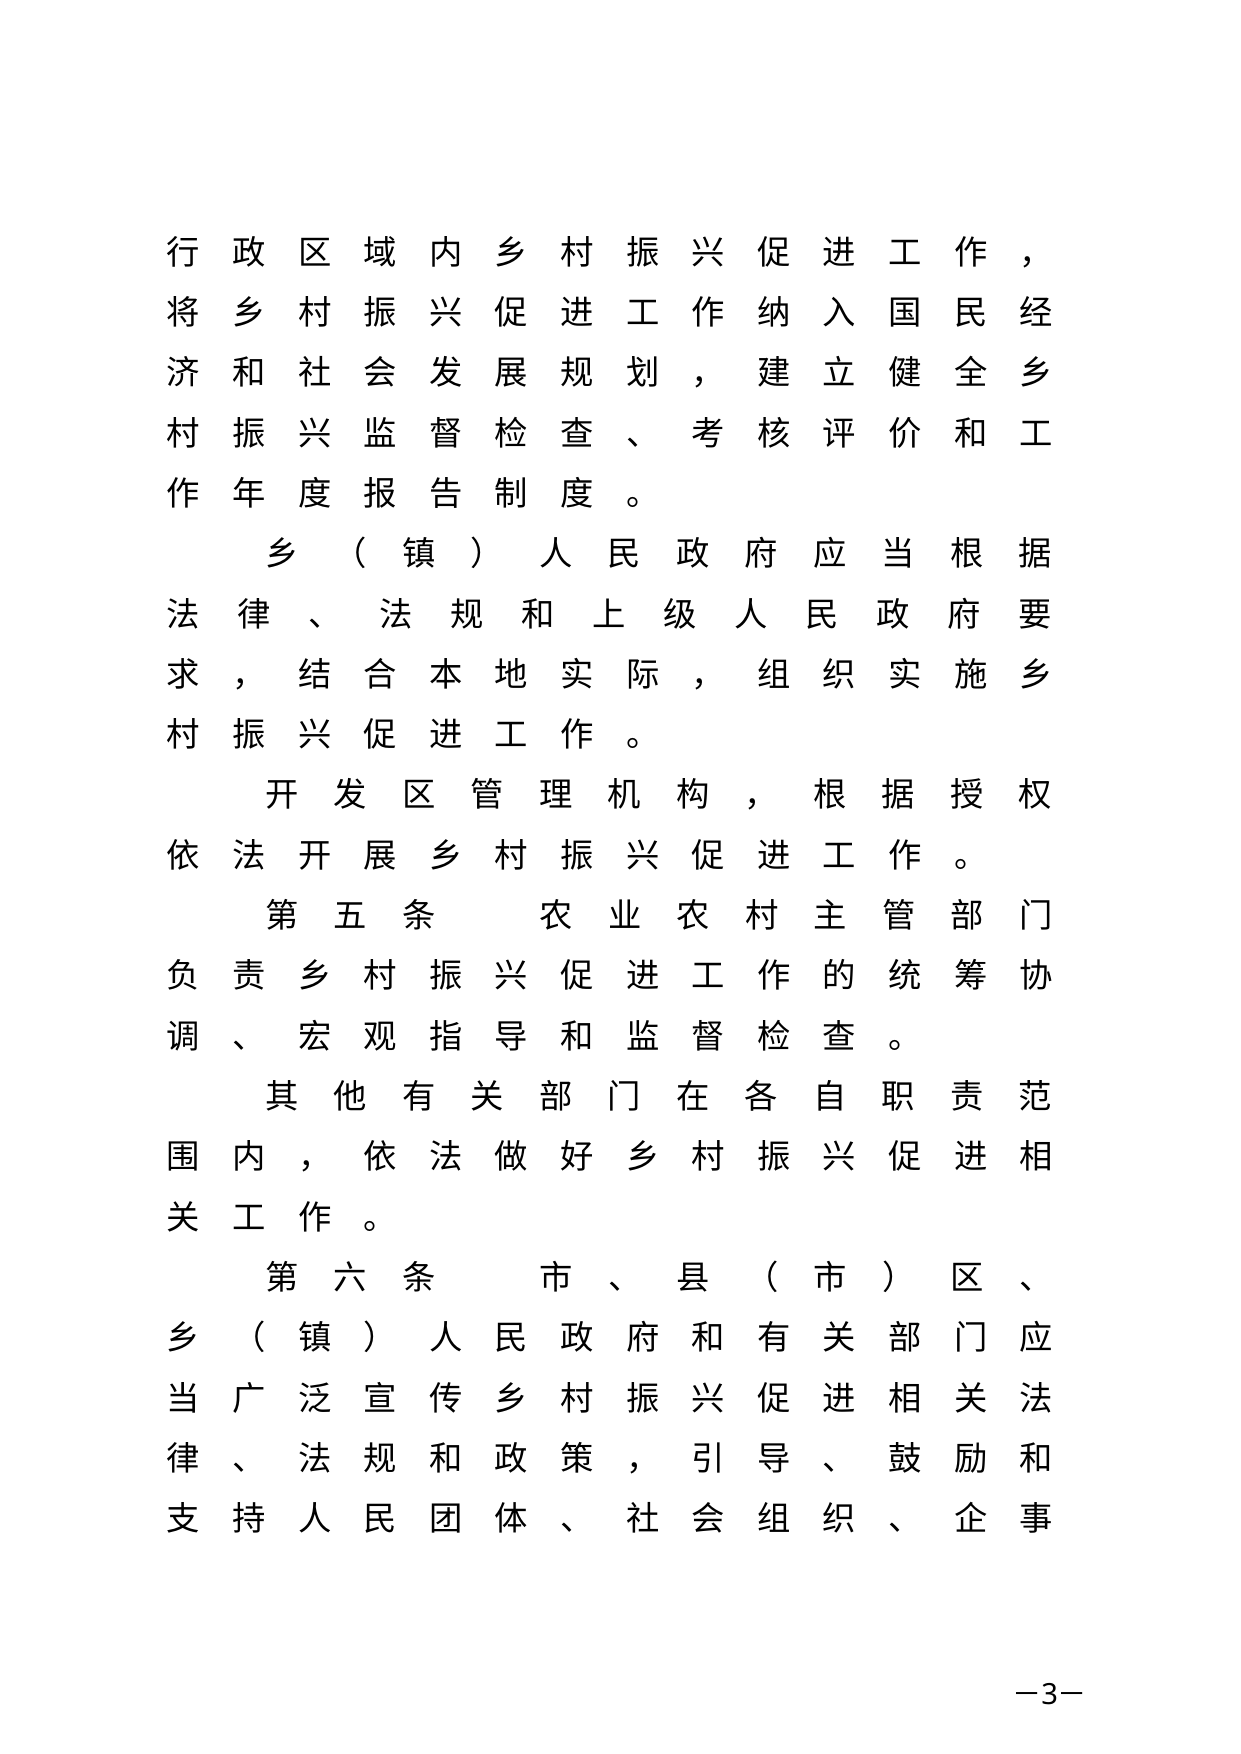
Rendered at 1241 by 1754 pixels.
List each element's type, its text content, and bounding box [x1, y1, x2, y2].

text 第五条 农业农村主管部门负责乡村振兴促进工作的统筹协调、宏观指导和监督检查。 [167, 883, 1085, 1064]
text 其他有关部门在各自职责范围内，依法做好乡村振兴促进相关工作。 [167, 1064, 1085, 1245]
text 乡（镇）人民政府应当根据法律、法规和上级人民政府要求，结合本地实际，组织实施乡村振兴促进工作。 [167, 521, 1085, 762]
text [167, 219, 1085, 521]
text 开发区管理机构，根据授权依法开展乡村振兴促进工作。 [167, 762, 1085, 883]
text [167, 1245, 1085, 1546]
